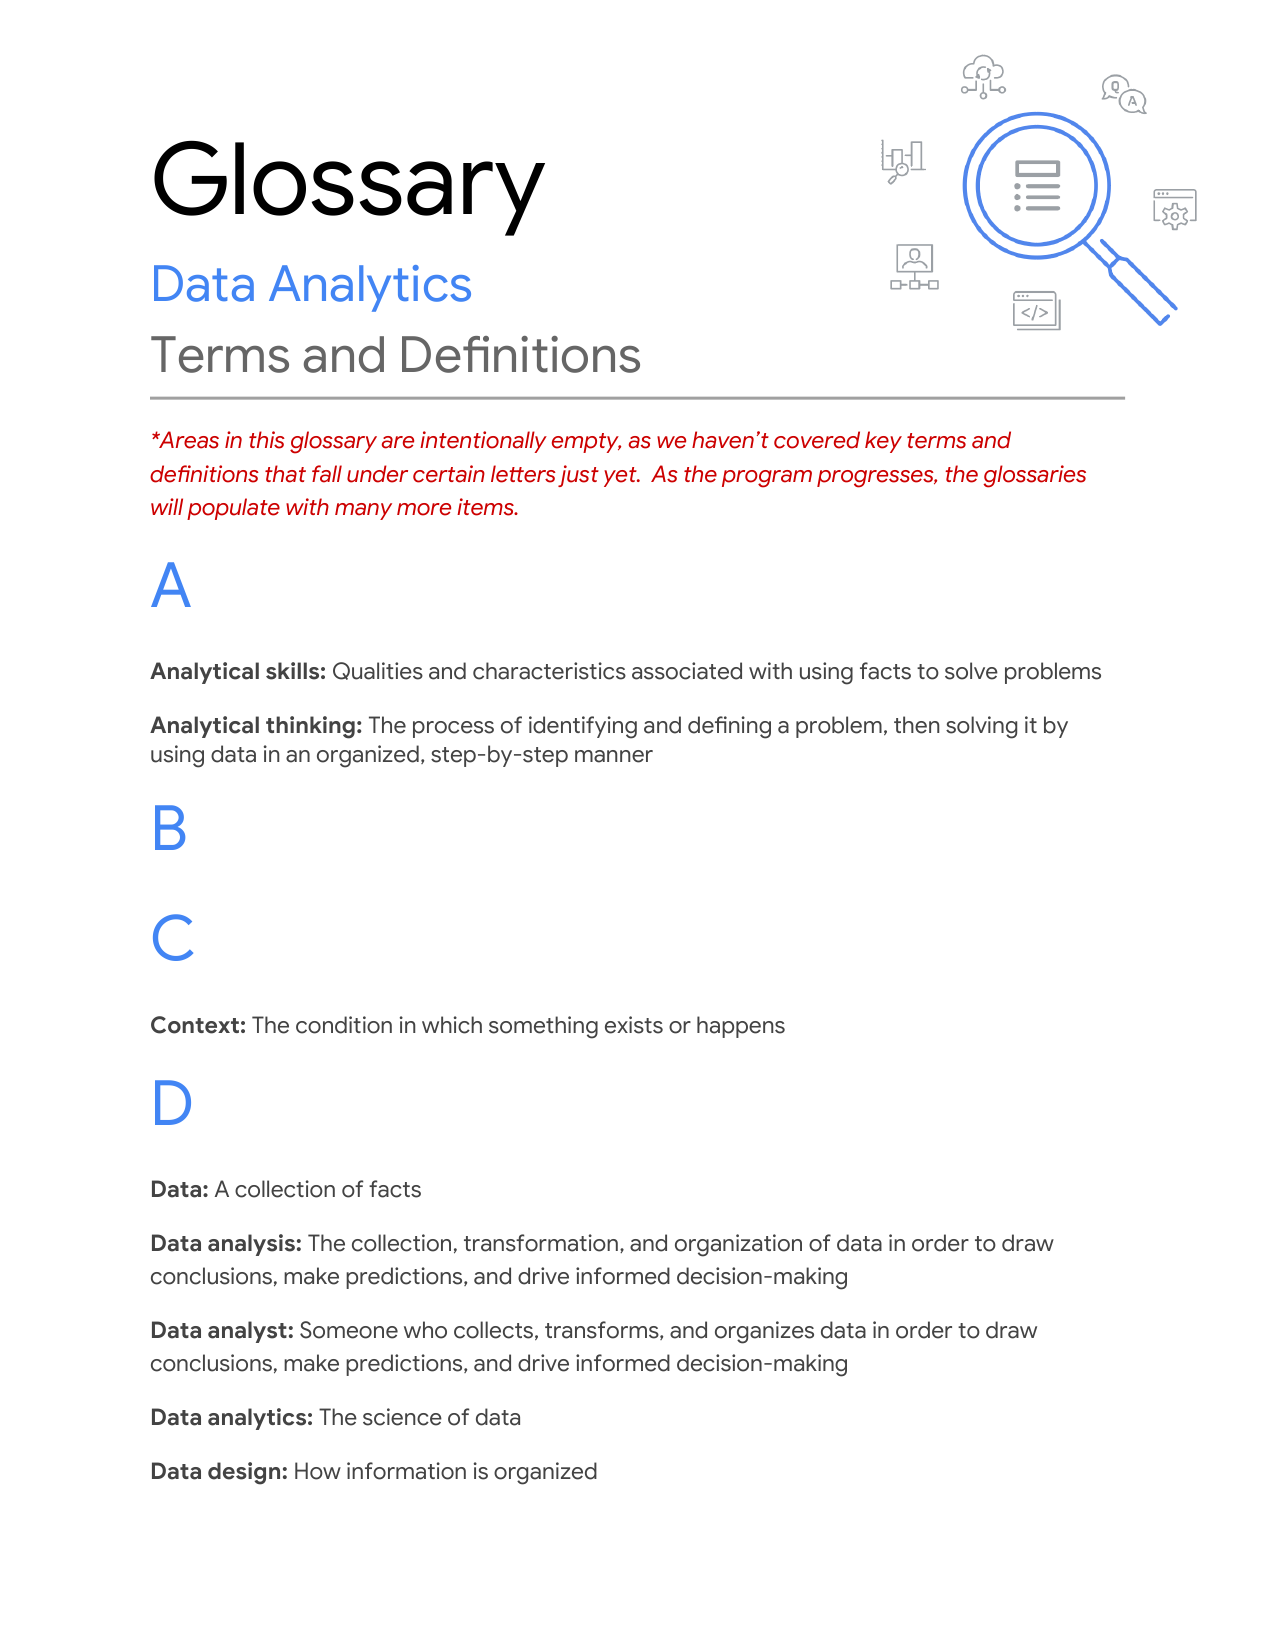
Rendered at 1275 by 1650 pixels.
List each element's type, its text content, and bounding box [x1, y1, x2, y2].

text Data analysis: The collection, transformation, and organization of data in order to draw conclusions, make predictions, and drive informed decision-making [150, 1229, 1125, 1291]
text Data analytics: The science of data [150, 1403, 1125, 1432]
text Context: The condition in which something exists or happens [150, 1011, 1125, 1040]
text D [150, 1065, 1125, 1143]
text Data analyst: Someone who collects, transforms, and organizes data in order to draw conclusions, make predictions, and drive informed decision-making [150, 1316, 1125, 1378]
text Analytical skills: Qualities and characteristics associated with using facts to solve problems [150, 657, 1125, 686]
text B [150, 789, 1125, 868]
text Data: A collection of facts [150, 1176, 1125, 1204]
text C [150, 900, 1125, 978]
text Analytical thinking: The process of identifying and defining a problem, then solving it by using data in an organized, step-by-step manner [150, 711, 1125, 769]
picture [839, 41, 1226, 342]
text *Areas in this glossary are intentionally empty, as we haven’t covered key terms and definitions that fall under certain letters just yet. As the program progresses, the glossaries will populate with many more items. [150, 427, 1125, 522]
text A [150, 547, 1125, 625]
text Data design: How information is organized [150, 1457, 1125, 1486]
